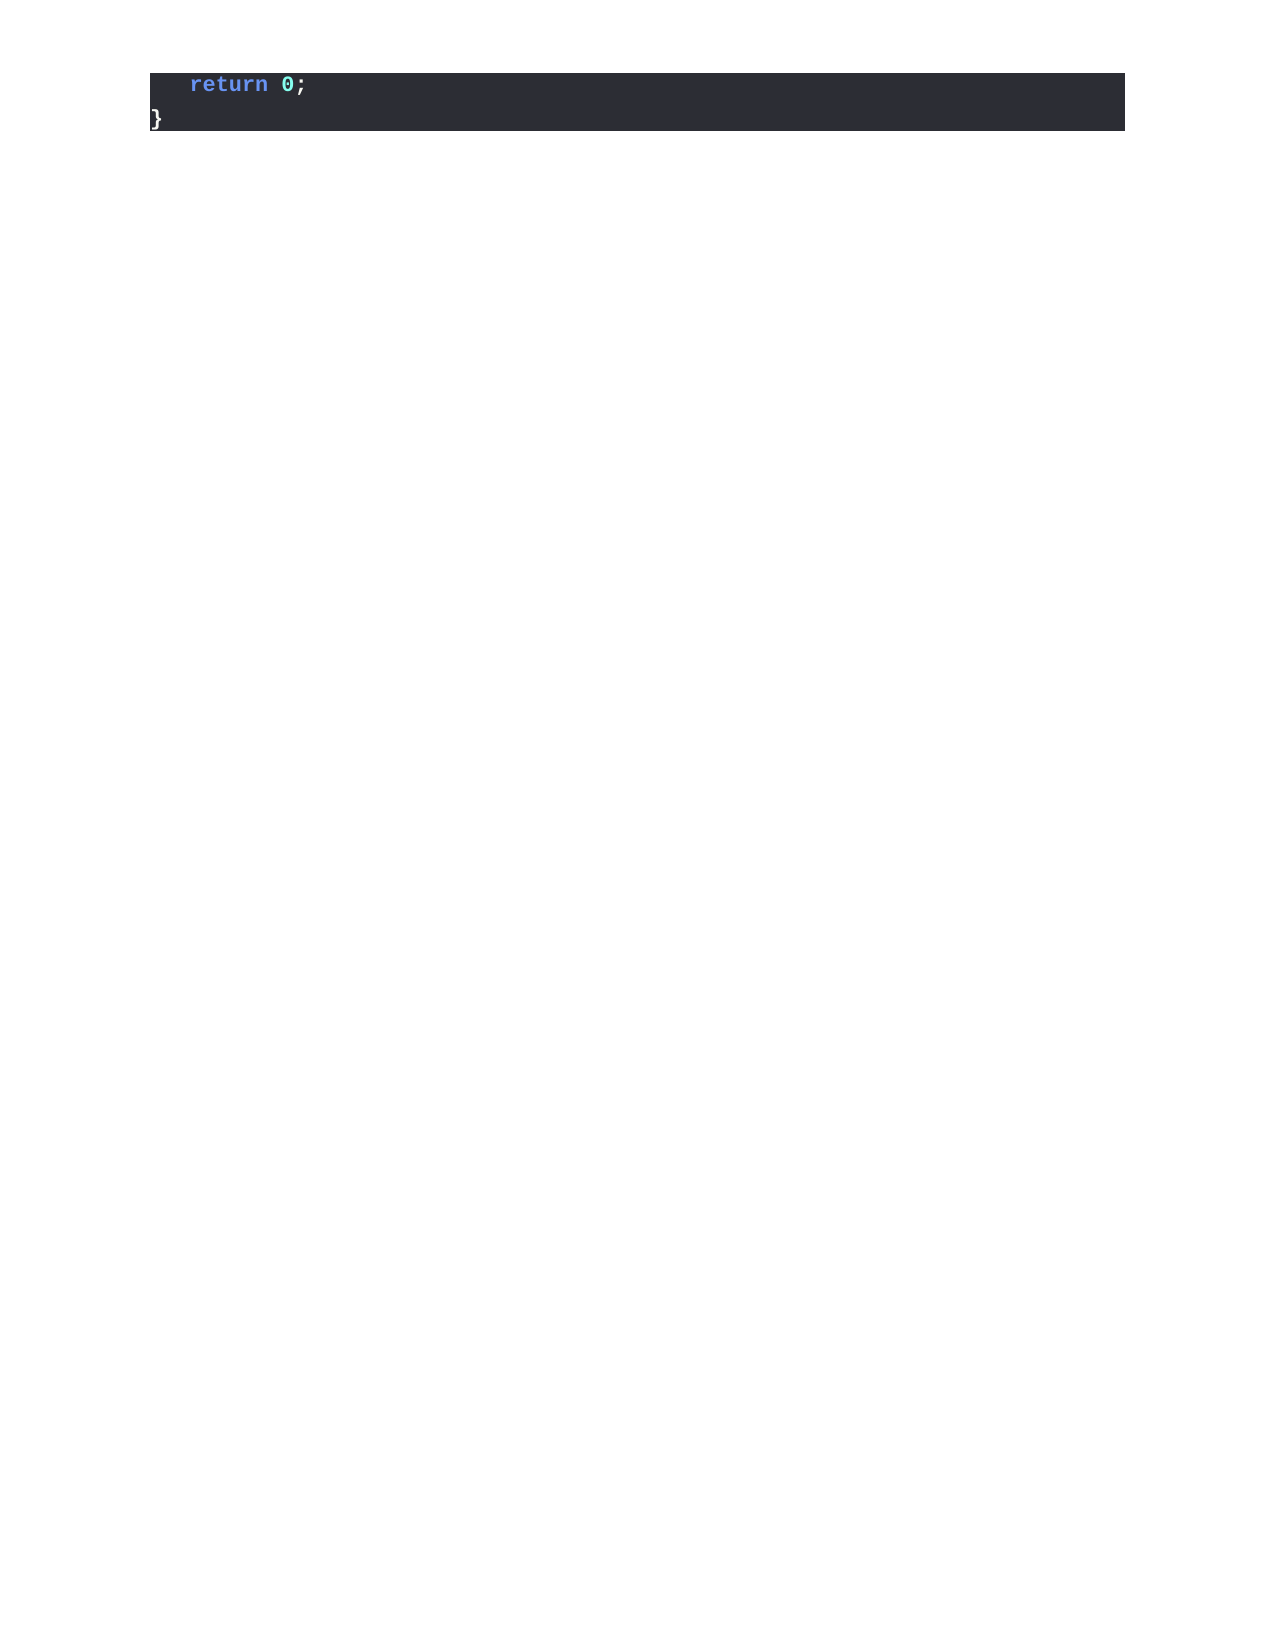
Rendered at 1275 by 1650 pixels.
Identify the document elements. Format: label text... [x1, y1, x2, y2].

text return 0; [150, 73, 1125, 98]
text } [150, 107, 1125, 131]
